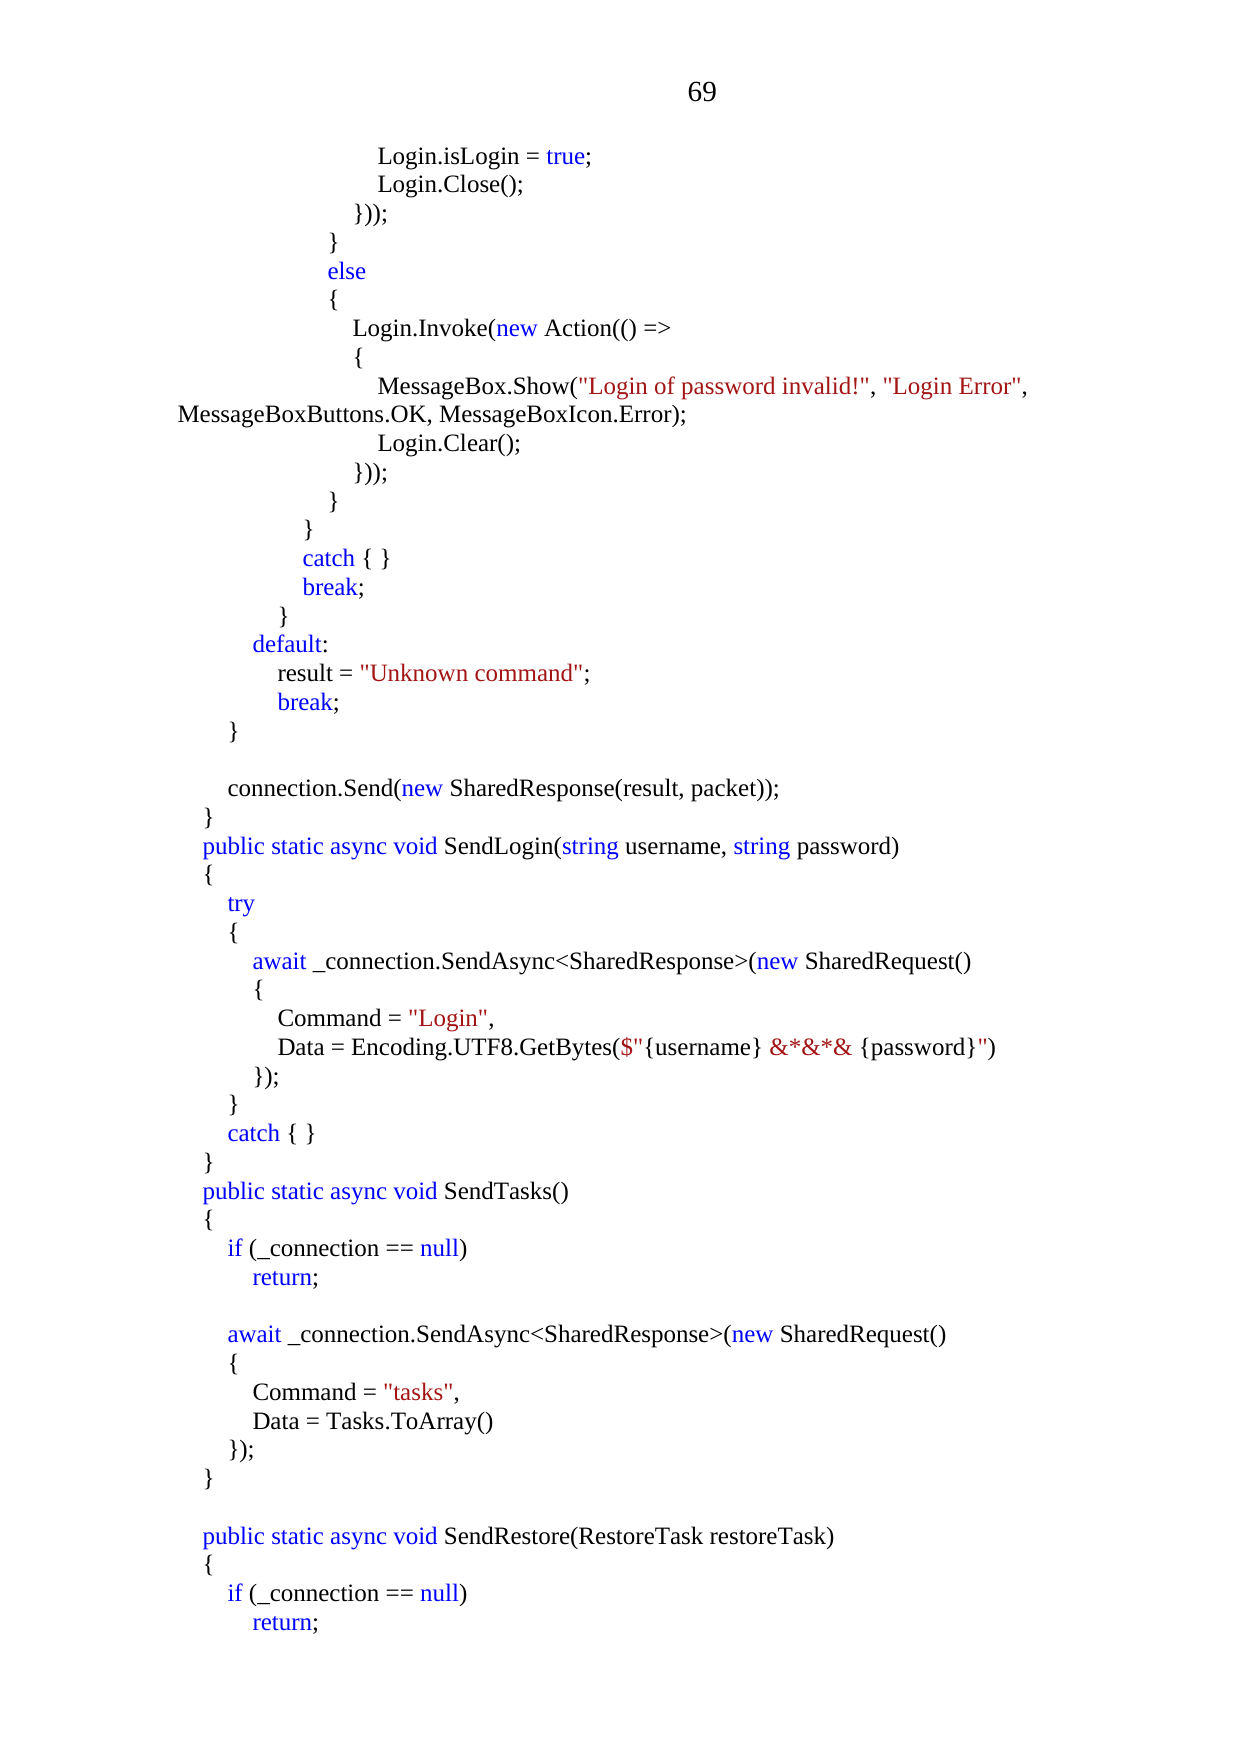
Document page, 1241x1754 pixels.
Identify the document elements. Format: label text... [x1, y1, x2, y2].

text { [177, 859, 1152, 888]
text } [177, 1463, 1152, 1492]
text })); [177, 457, 1152, 486]
text Login.isLogin = true; [177, 141, 1152, 169]
text Data = Tasks.ToArray() [177, 1406, 1152, 1434]
text break; [177, 572, 1152, 601]
text { [177, 284, 1152, 313]
text if (_connection == null) [177, 1233, 1152, 1262]
text } [177, 1089, 1152, 1118]
text } [177, 802, 1152, 831]
text { [177, 974, 1152, 1003]
text break; [177, 687, 1152, 716]
text } [177, 716, 1152, 744]
text { [177, 1204, 1152, 1233]
text else [177, 256, 1152, 284]
text { [177, 917, 1152, 946]
text try [177, 888, 1152, 917]
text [177, 1319, 1152, 1348]
text public static async void SendRestore(RestoreTask restoreTask) [177, 1521, 1152, 1549]
text Data = Encoding.UTF8.GetBytes($"{username} &*&*& {password}") [177, 1032, 1152, 1061]
text } [177, 514, 1152, 543]
text result = "Unknown command"; [177, 658, 1152, 687]
text catch { } [177, 1118, 1152, 1147]
text Login.Invoke(new Action(() => [177, 313, 1152, 342]
text catch { } [177, 543, 1152, 572]
text } [177, 1147, 1152, 1176]
text } [177, 601, 1152, 629]
text Login.Clear(); [177, 428, 1152, 457]
text await _connection.SendAsync<SharedResponse>(new SharedRequest() [177, 946, 1152, 974]
text }); [177, 1061, 1152, 1089]
text Command = "tasks", [177, 1377, 1152, 1406]
text public static async void SendTasks() [177, 1176, 1152, 1204]
text default: [177, 629, 1152, 658]
text public static async void SendLogin(string username, string password) [177, 831, 1152, 859]
text return; [177, 1607, 1152, 1636]
text MessageBox.Show("Login of password invalid!", "Login Error", MessageBoxButtons.OK, MessageBoxIcon.Error); [177, 371, 1152, 428]
text } [177, 227, 1152, 256]
text { [177, 1348, 1152, 1377]
text })); [177, 198, 1152, 227]
text if (_connection == null) [177, 1578, 1152, 1607]
text { [177, 342, 1152, 371]
text Login.Close(); [177, 169, 1152, 198]
text Command = "Login", [177, 1003, 1152, 1032]
text { [177, 1549, 1152, 1578]
text return; [177, 1262, 1152, 1291]
text }); [177, 1434, 1152, 1463]
text connection.Send(new SharedResponse(result, packet)); [177, 773, 1152, 802]
text } [177, 486, 1152, 514]
